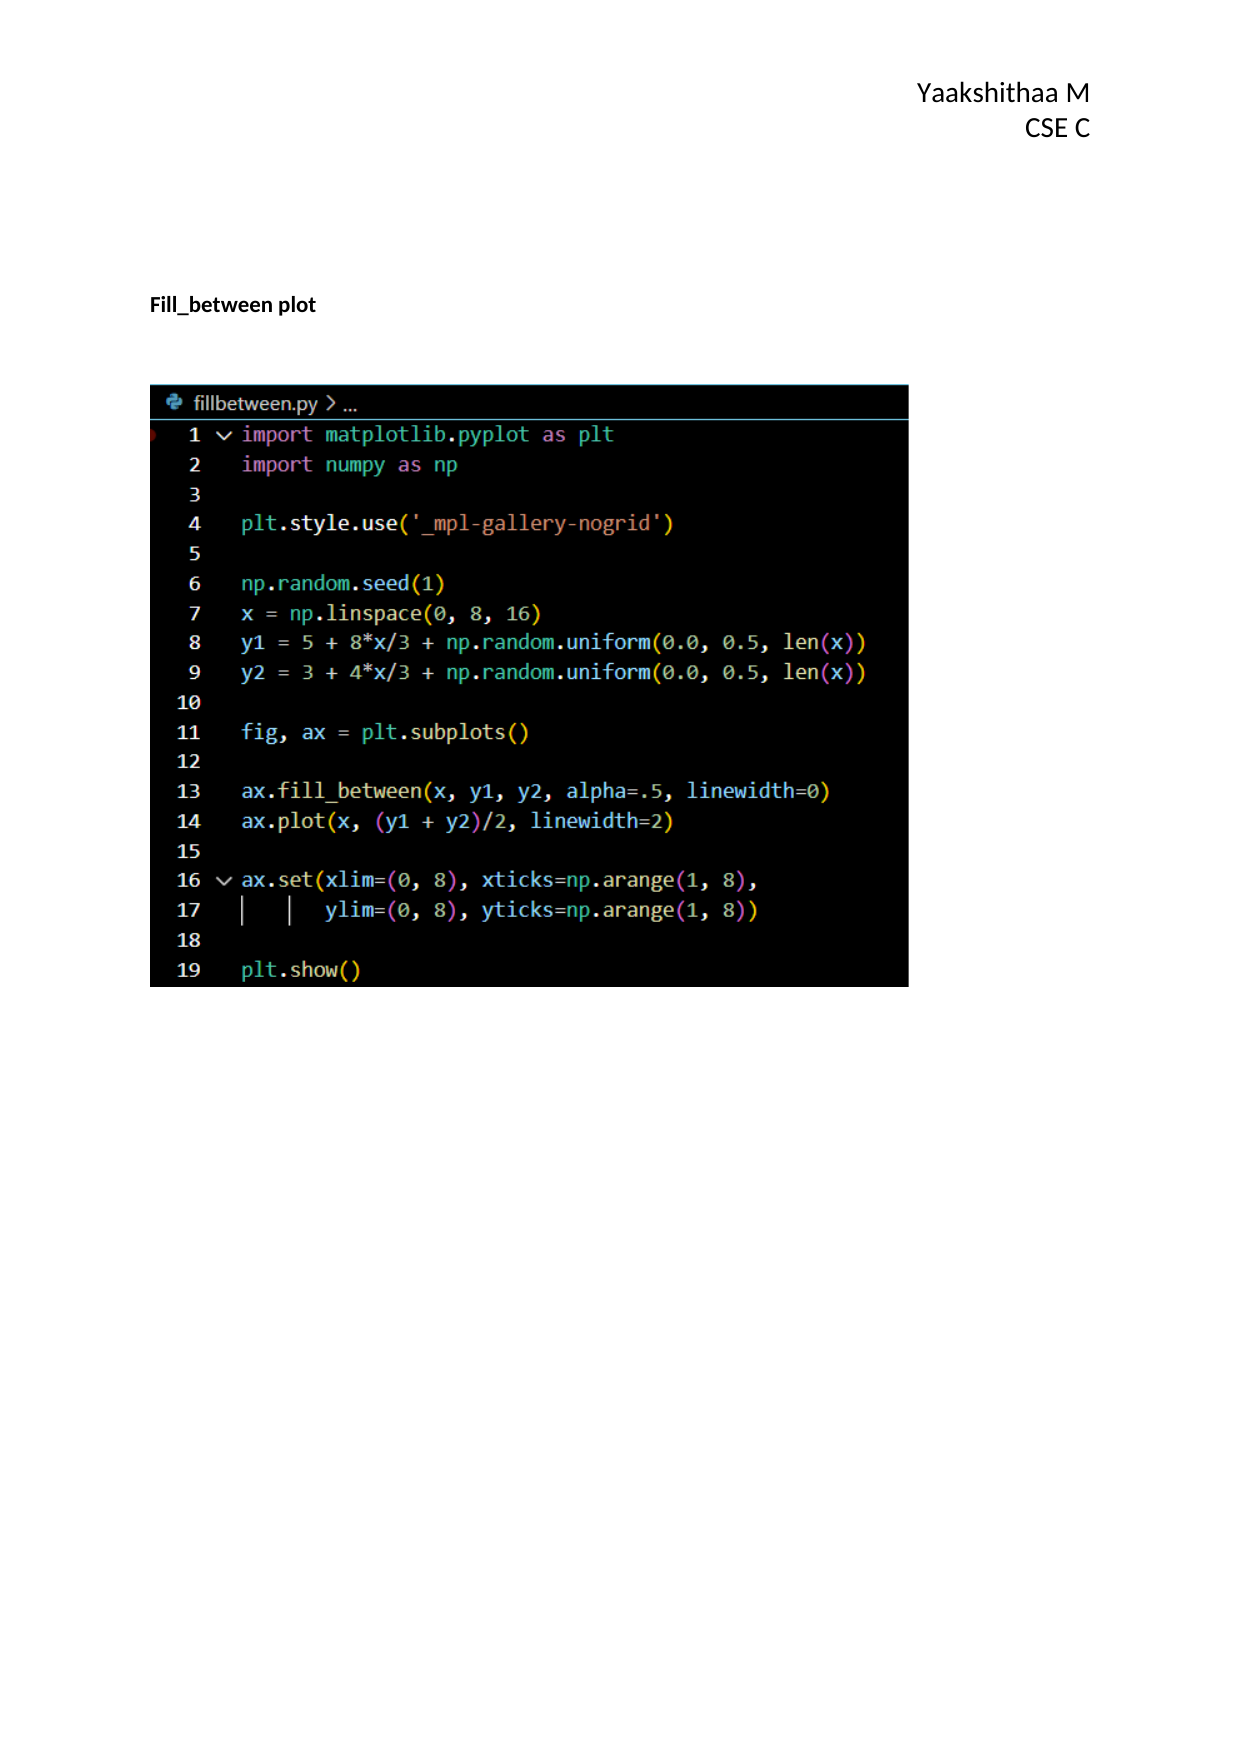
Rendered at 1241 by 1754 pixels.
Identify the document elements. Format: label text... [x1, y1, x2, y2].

picture [150, 384, 909, 987]
text Fill_between plot [150, 291, 1090, 319]
